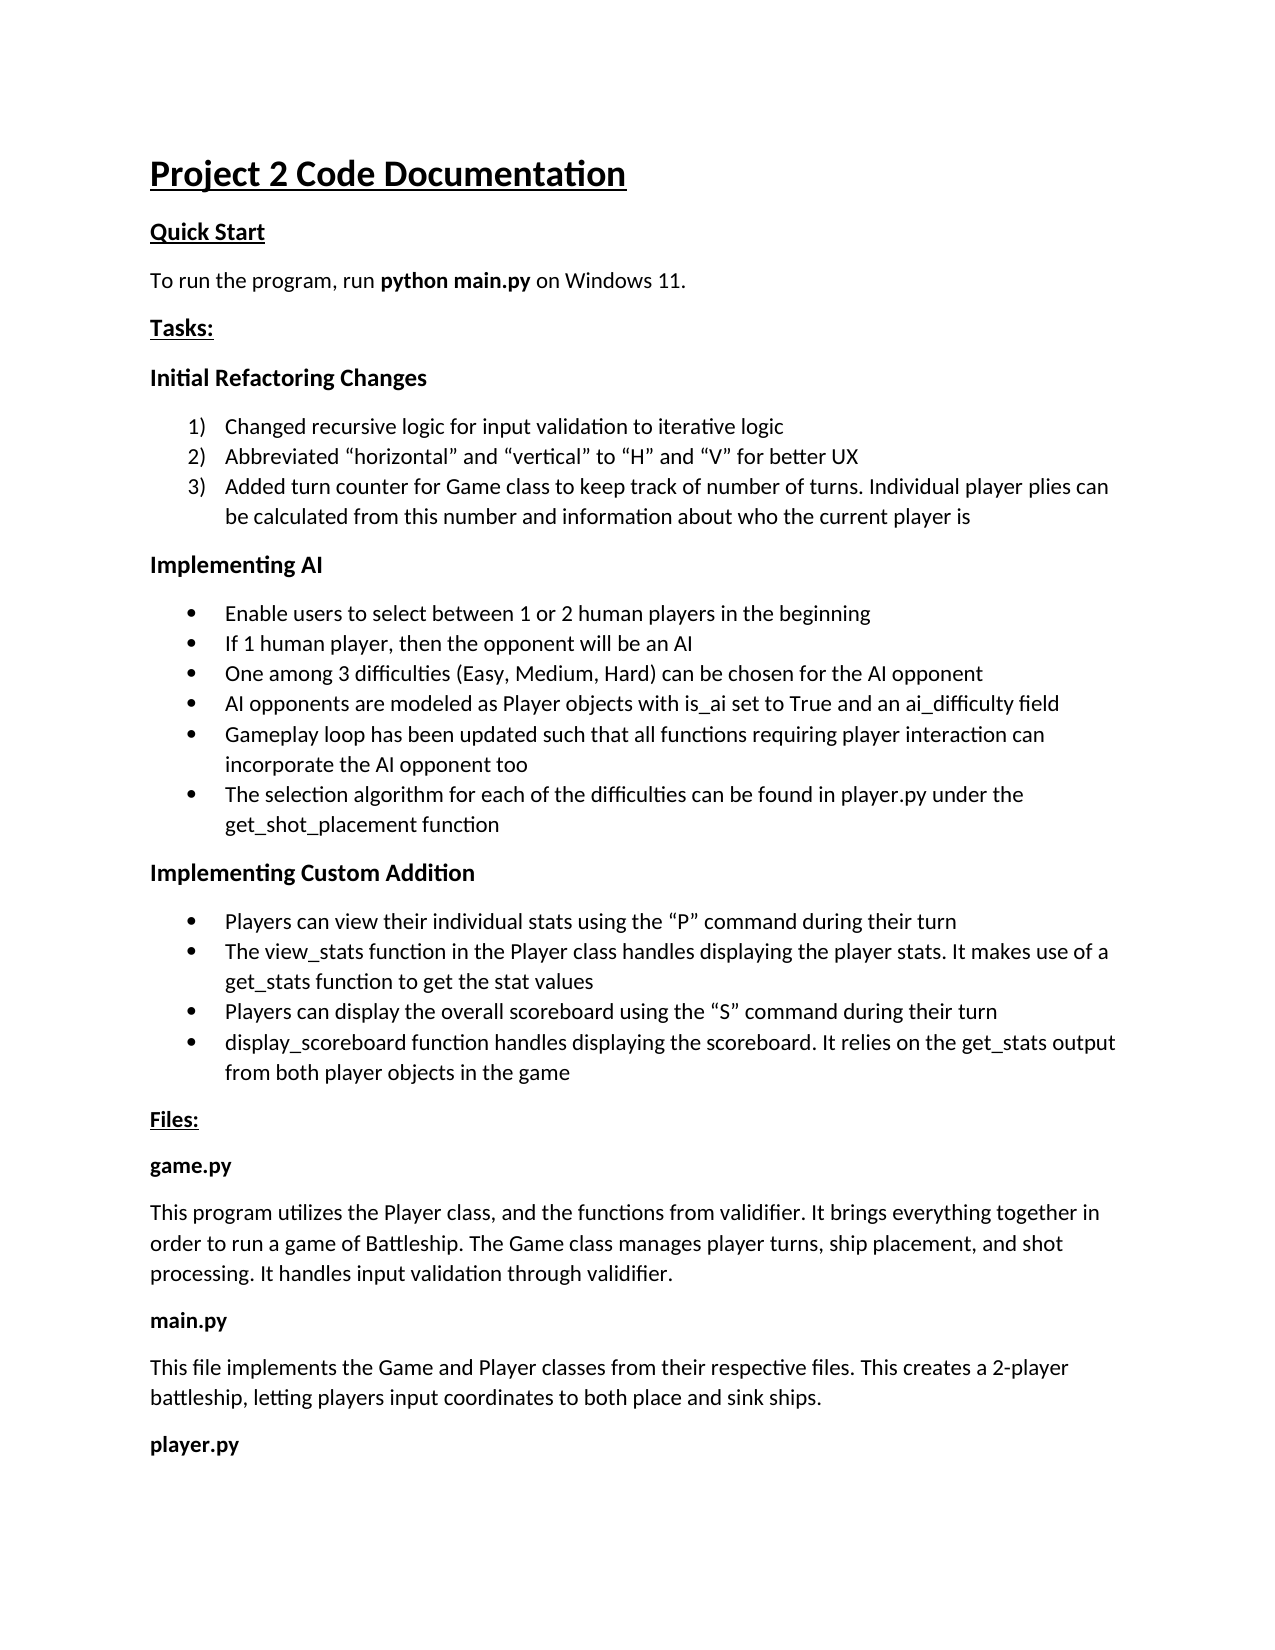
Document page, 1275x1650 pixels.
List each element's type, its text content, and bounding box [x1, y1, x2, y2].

text Project 2 Code Documentation [150, 150, 1125, 196]
list Gameplay loop has been updated such that all functions requiring player interaction can incorporate the AI opponent too [187, 720, 1125, 778]
list Players can view their individual stats using the “P” command during their turn [187, 907, 1125, 935]
list Added turn counter for Game class to keep track of number of turns. Individual player plies can be calculated from this number and information about who the current player is [187, 472, 1125, 530]
text Tasks: [150, 313, 1125, 343]
text Files: [150, 1105, 1125, 1133]
text player.py [150, 1430, 1125, 1458]
list The selection algorithm for each of the difficulties can be found in player.py under the get_shot_placement function [187, 780, 1125, 838]
list One among 3 difficulties (Easy, Medium, Hard) can be chosen for the AI opponent [187, 659, 1125, 687]
text This file implements the Game and Player classes from their respective files. This creates a 2-player battleship, letting players input coordinates to both place and sink ships. [150, 1353, 1125, 1411]
text game.py [150, 1152, 1125, 1179]
text Implementing Custom Addition [150, 857, 1125, 888]
list Abbreviated “horizontal” and “vertical” to “H” and “V” for better UX [187, 442, 1125, 470]
list display_scoreboard function handles displaying the scoreboard. It relies on the get_stats output from both player objects in the game [187, 1028, 1125, 1086]
text Initial Refactoring Changes [150, 362, 1125, 393]
text main.py [150, 1306, 1125, 1334]
text This program utilizes the Player class, and the functions from validifier. It brings everything together in order to run a game of Battleship. The Game class manages player turns, ship placement, and shot processing. It handles input validation through validifier. [150, 1198, 1125, 1287]
list The view_stats function in the Player class handles displaying the player stats. It makes use of a get_stats function to get the stat values [187, 937, 1125, 995]
list Changed recursive logic for input validation to iterative logic [187, 412, 1125, 440]
list Players can display the overall scoreboard using the “S” command during their turn [187, 997, 1125, 1025]
list Enable users to select between 1 or 2 human players in the beginning [187, 599, 1125, 627]
list AI opponents are modeled as Player objects with is_ai set to True and an ai_difficulty field [187, 689, 1125, 717]
text Quick Start [150, 216, 1125, 247]
text To run the program, run python main.py on Windows 11. [150, 266, 1125, 294]
text Implementing AI [150, 549, 1125, 580]
list If 1 human player, then the opponent will be an AI [187, 629, 1125, 657]
